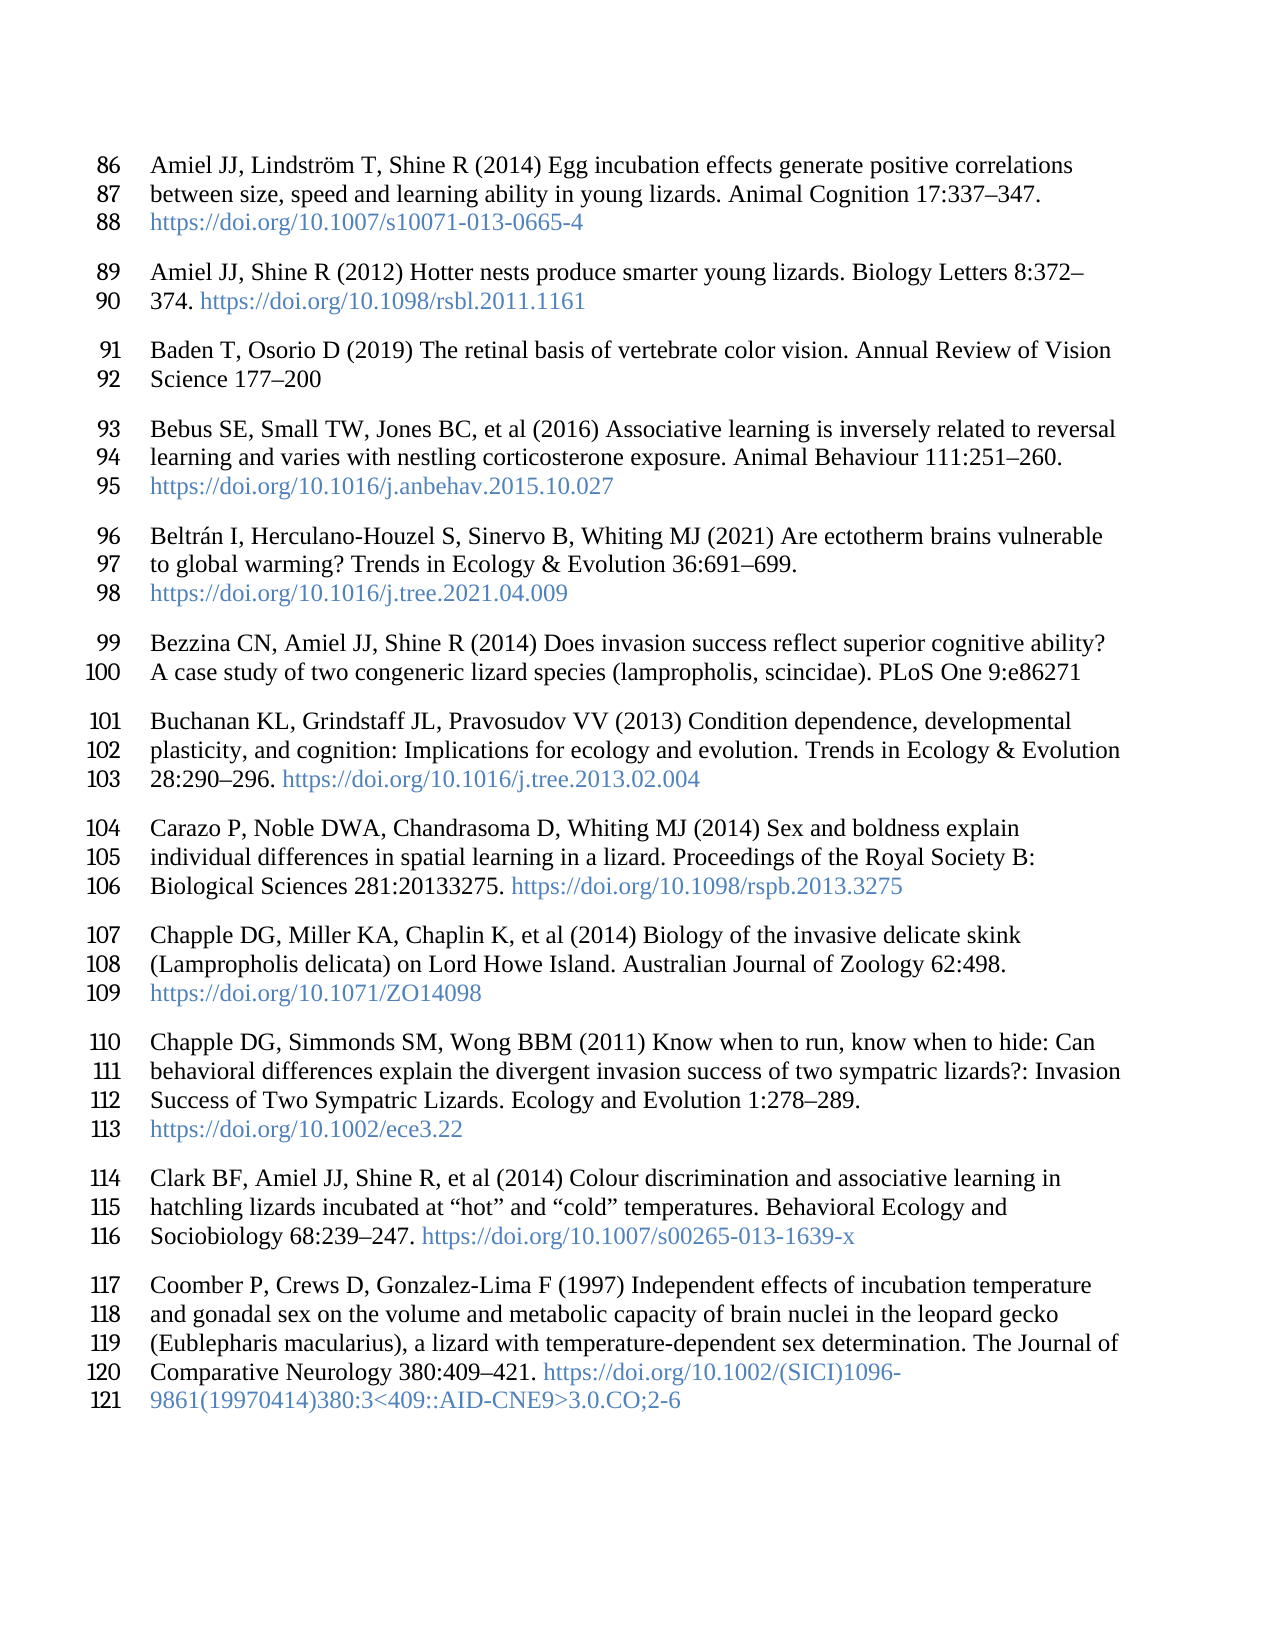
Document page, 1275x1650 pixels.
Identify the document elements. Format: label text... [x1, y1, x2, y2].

text Amiel JJ, Lindström T, Shine R (2014) Egg incubation effects generate positive correlations between size, speed and learning ability in young lizards. Animal Cognition 17:337–347. https://doi.org/10.1007/s10071-013-0665-4 [150, 150, 1125, 236]
text Clark BF, Amiel JJ, Shine R, et al (2014) Colour discrimination and associative learning in hatchling lizards incubated at “hot” and “cold” temperatures. Behavioral Ecology and Sociobiology 68:239–247. https://doi.org/10.1007/s00265-013-1639-x [150, 1163, 1125, 1249]
text Baden T, Osorio D (2019) The retinal basis of vertebrate color vision. Annual Review of Vision Science 177–200 [150, 335, 1125, 393]
text Bezzina CN, Amiel JJ, Shine R (2014) Does invasion success reflect superior cognitive ability? A case study of two congeneric lizard species (lampropholis, scincidae). PLoS One 9:e86271 [150, 628, 1125, 685]
text Amiel JJ, Shine R (2012) Hotter nests produce smarter young lizards. Biology Letters 8:372–374. https://doi.org/10.1098/rsbl.2011.1161 [150, 257, 1125, 314]
text Chapple DG, Miller KA, Chaplin K, et al (2014) Biology of the invasive delicate skink (Lampropholis delicata) on Lord Howe Island. Australian Journal of Zoology 62:498. https://doi.org/10.1071/ZO14098 [150, 920, 1125, 1007]
text Chapple DG, Simmonds SM, Wong BBM (2011) Know when to run, know when to hide: Can behavioral differences explain the divergent invasion success of two sympatric lizards?: Invasion Success of Two Sympatric Lizards. Ecology and Evolution 1:278–289. https://doi.org/10.1002/ece3.22 [150, 1027, 1125, 1142]
text Coomber P, Crews D, Gonzalez-Lima F (1997) Independent effects of incubation temperature and gonadal sex on the volume and metabolic capacity of brain nuclei in the leopard gecko (Eublepharis macularius), a lizard with temperature-dependent sex determination. The Journal of Comparative Neurology 380:409–421. https://doi.org/10.1002/(SICI)1096-9861(19970414)380:3<409::AID-CNE9>3.0.CO;2-6 [150, 1270, 1125, 1414]
text Buchanan KL, Grindstaff JL, Pravosudov VV (2013) Condition dependence, developmental plasticity, and cognition: Implications for ecology and evolution. Trends in Ecology & Evolution 28:290–296. https://doi.org/10.1016/j.tree.2013.02.004 [150, 706, 1125, 792]
text Beltrán I, Herculano-Houzel S, Sinervo B, Whiting MJ (2021) Are ectotherm brains vulnerable to global warming? Trends in Ecology & Evolution 36:691–699. https://doi.org/10.1016/j.tree.2021.04.009 [150, 521, 1125, 607]
text Bebus SE, Small TW, Jones BC, et al (2016) Associative learning is inversely related to reversal learning and varies with nestling corticosterone exposure. Animal Behaviour 111:251–260. https://doi.org/10.1016/j.anbehav.2015.10.027 [150, 414, 1125, 500]
text Carazo P, Noble DWA, Chandrasoma D, Whiting MJ (2014) Sex and boldness explain individual differences in spatial learning in a lizard. Proceedings of the Royal Society B: Biological Sciences 281:20133275. https://doi.org/10.1098/rspb.2013.3275 [150, 813, 1125, 899]
